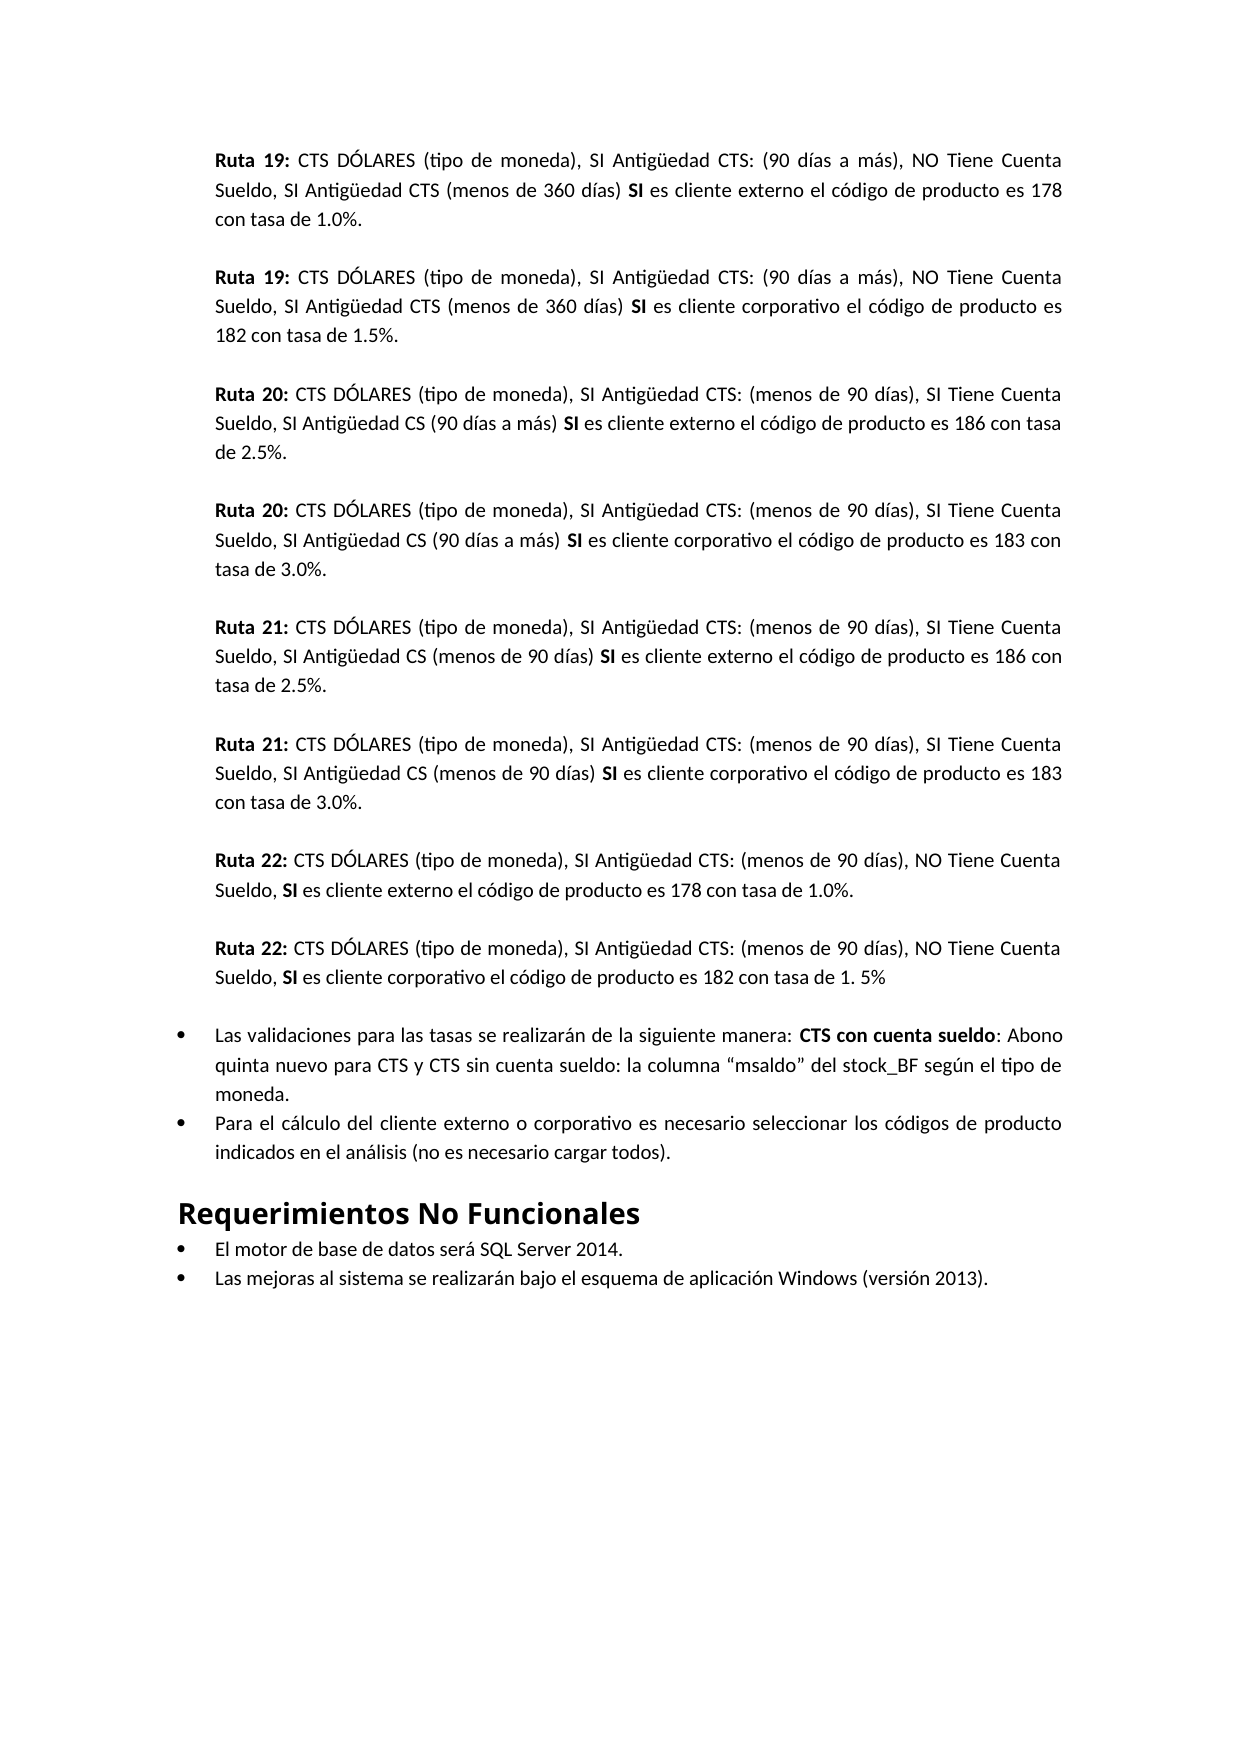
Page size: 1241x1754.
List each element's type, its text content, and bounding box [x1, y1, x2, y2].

list Ruta 19: CTS DÓLARES (tipo de moneda), SI Antigüedad CTS: (90 días a más), NO Tiene Cuenta Sueldo, SI Antigüedad CTS (menos de 360 días) SI es cliente externo el código de producto es 178 con tasa de 1.0%. [215, 148, 1063, 231]
list Ruta 21: CTS DÓLARES (tipo de moneda), SI Antigüedad CTS: (menos de 90 días), SI Tiene Cuenta Sueldo, SI Antigüedad CS (menos de 90 días) SI es cliente corporativo el código de producto es 183 con tasa de 3.0%. [215, 731, 1063, 815]
list El motor de base de datos será SQL Server 2014. [177, 1236, 1063, 1262]
list Las mejoras al sistema se realizarán bajo el esquema de aplicación Windows (versión 2013). [177, 1265, 1063, 1291]
list Ruta 19: CTS DÓLARES (tipo de moneda), SI Antigüedad CTS: (90 días a más), NO Tiene Cuenta Sueldo, SI Antigüedad CTS (menos de 360 días) SI es cliente corporativo el código de producto es 182 con tasa de 1.5%. [215, 264, 1063, 348]
list Ruta 20: CTS DÓLARES (tipo de moneda), SI Antigüedad CTS: (menos de 90 días), SI Tiene Cuenta Sueldo, SI Antigüedad CS (90 días a más) SI es cliente corporativo el código de producto es 183 con tasa de 3.0%. [215, 498, 1063, 581]
subtitle Requerimientos No Funcionales [177, 1193, 1063, 1233]
list Las validaciones para las tasas se realizarán de la siguiente manera: CTS con cuenta sueldo: Abono quinta nuevo para CTS y CTS sin cuenta sueldo: la columna “msaldo” del stock_BF según el tipo de moneda. [177, 1023, 1063, 1106]
list Ruta 21: CTS DÓLARES (tipo de moneda), SI Antigüedad CTS: (menos de 90 días), SI Tiene Cuenta Sueldo, SI Antigüedad CS (menos de 90 días) SI es cliente externo el código de producto es 186 con tasa de 2.5%. [215, 614, 1063, 698]
list Ruta 22: CTS DÓLARES (tipo de moneda), SI Antigüedad CTS: (menos de 90 días), NO Tiene Cuenta Sueldo, SI es cliente externo el código de producto es 178 con tasa de 1.0%. [215, 848, 1063, 902]
list Para el cálculo del cliente externo o corporativo es necesario seleccionar los códigos de producto indicados en el análisis (no es necesario cargar todos). [177, 1110, 1063, 1165]
list Ruta 22: CTS DÓLARES (tipo de moneda), SI Antigüedad CTS: (menos de 90 días), NO Tiene Cuenta Sueldo, SI es cliente corporativo el código de producto es 182 con tasa de 1. 5% [215, 935, 1063, 990]
list Ruta 20: CTS DÓLARES (tipo de moneda), SI Antigüedad CTS: (menos de 90 días), SI Tiene Cuenta Sueldo, SI Antigüedad CS (90 días a más) SI es cliente externo el código de producto es 186 con tasa de 2.5%. [215, 381, 1063, 465]
